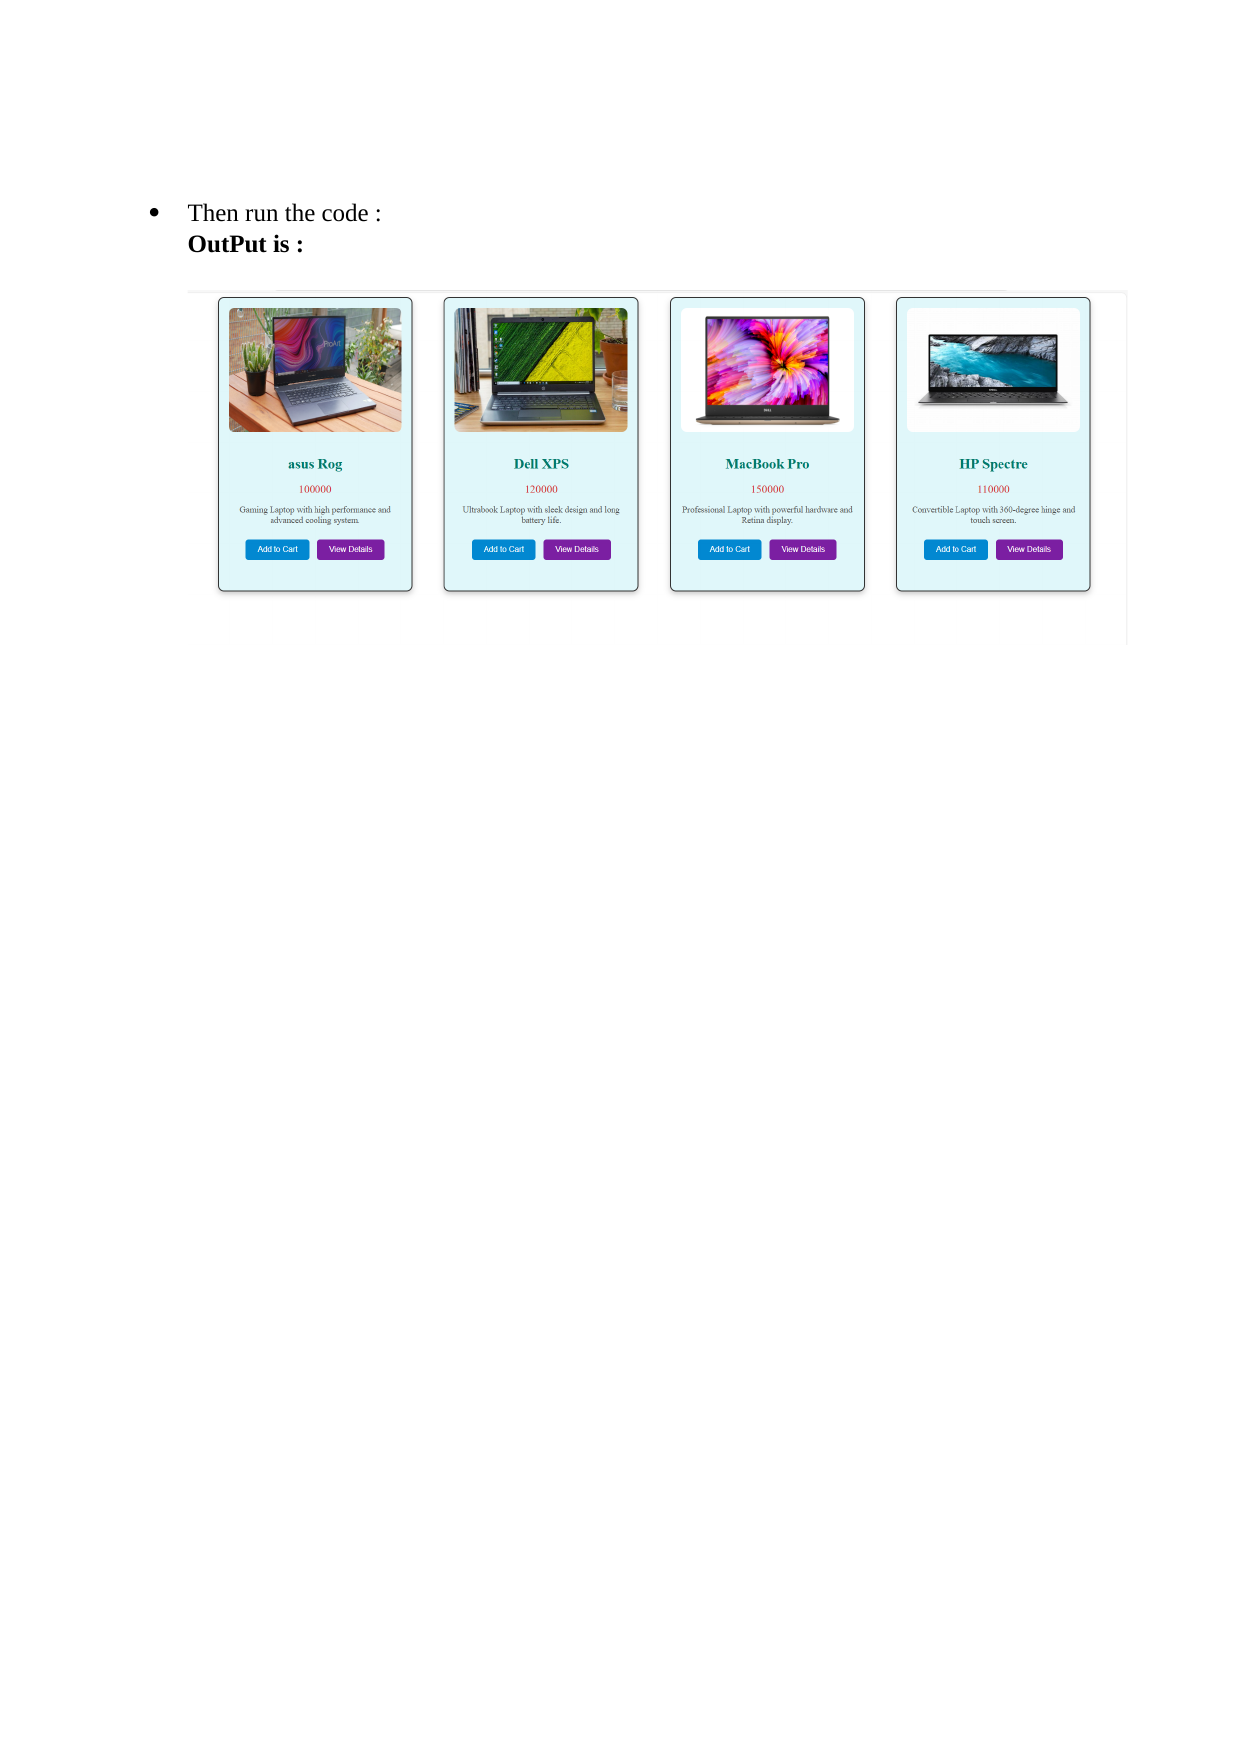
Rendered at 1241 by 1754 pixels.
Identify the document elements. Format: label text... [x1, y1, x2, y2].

list Then run the code : [150, 198, 1090, 226]
list OutPut is : [187, 229, 1090, 257]
picture [187, 290, 1128, 645]
